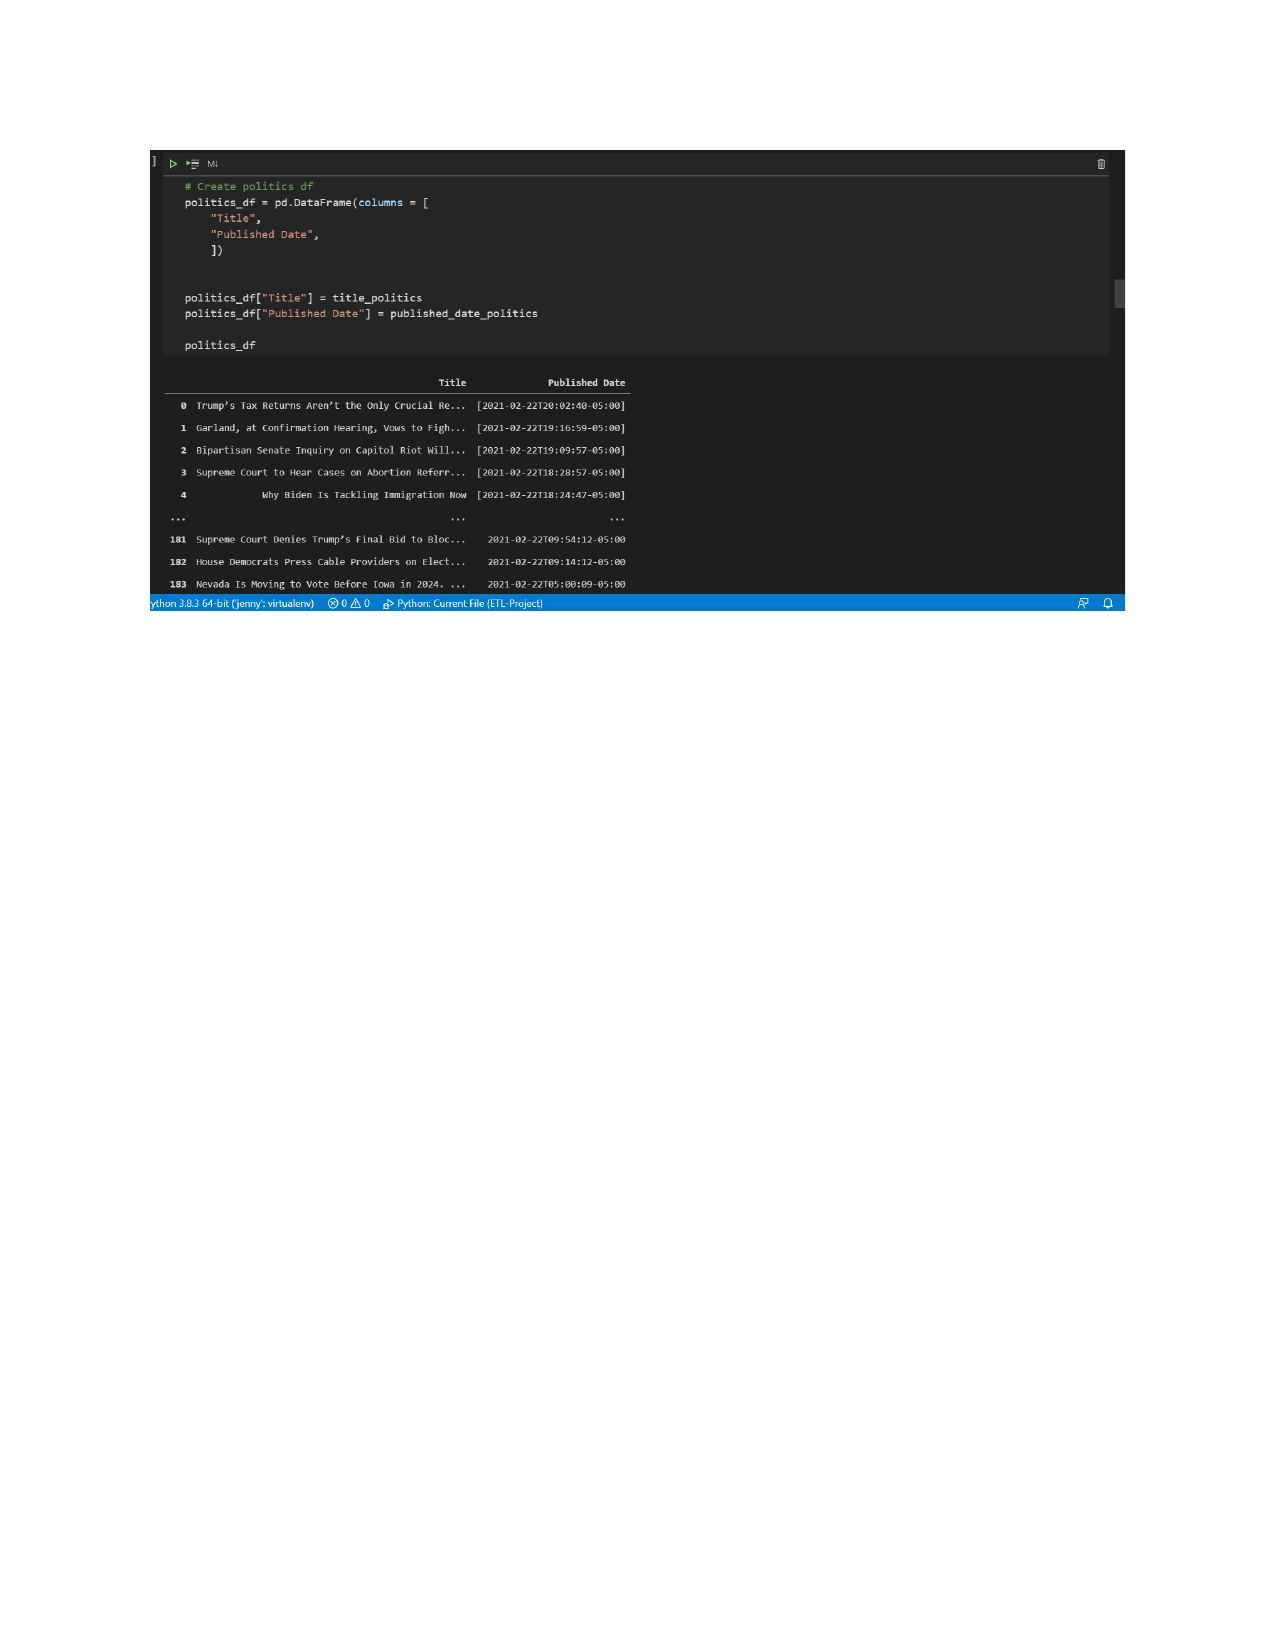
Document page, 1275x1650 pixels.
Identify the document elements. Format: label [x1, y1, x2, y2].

picture [150, 150, 1125, 611]
